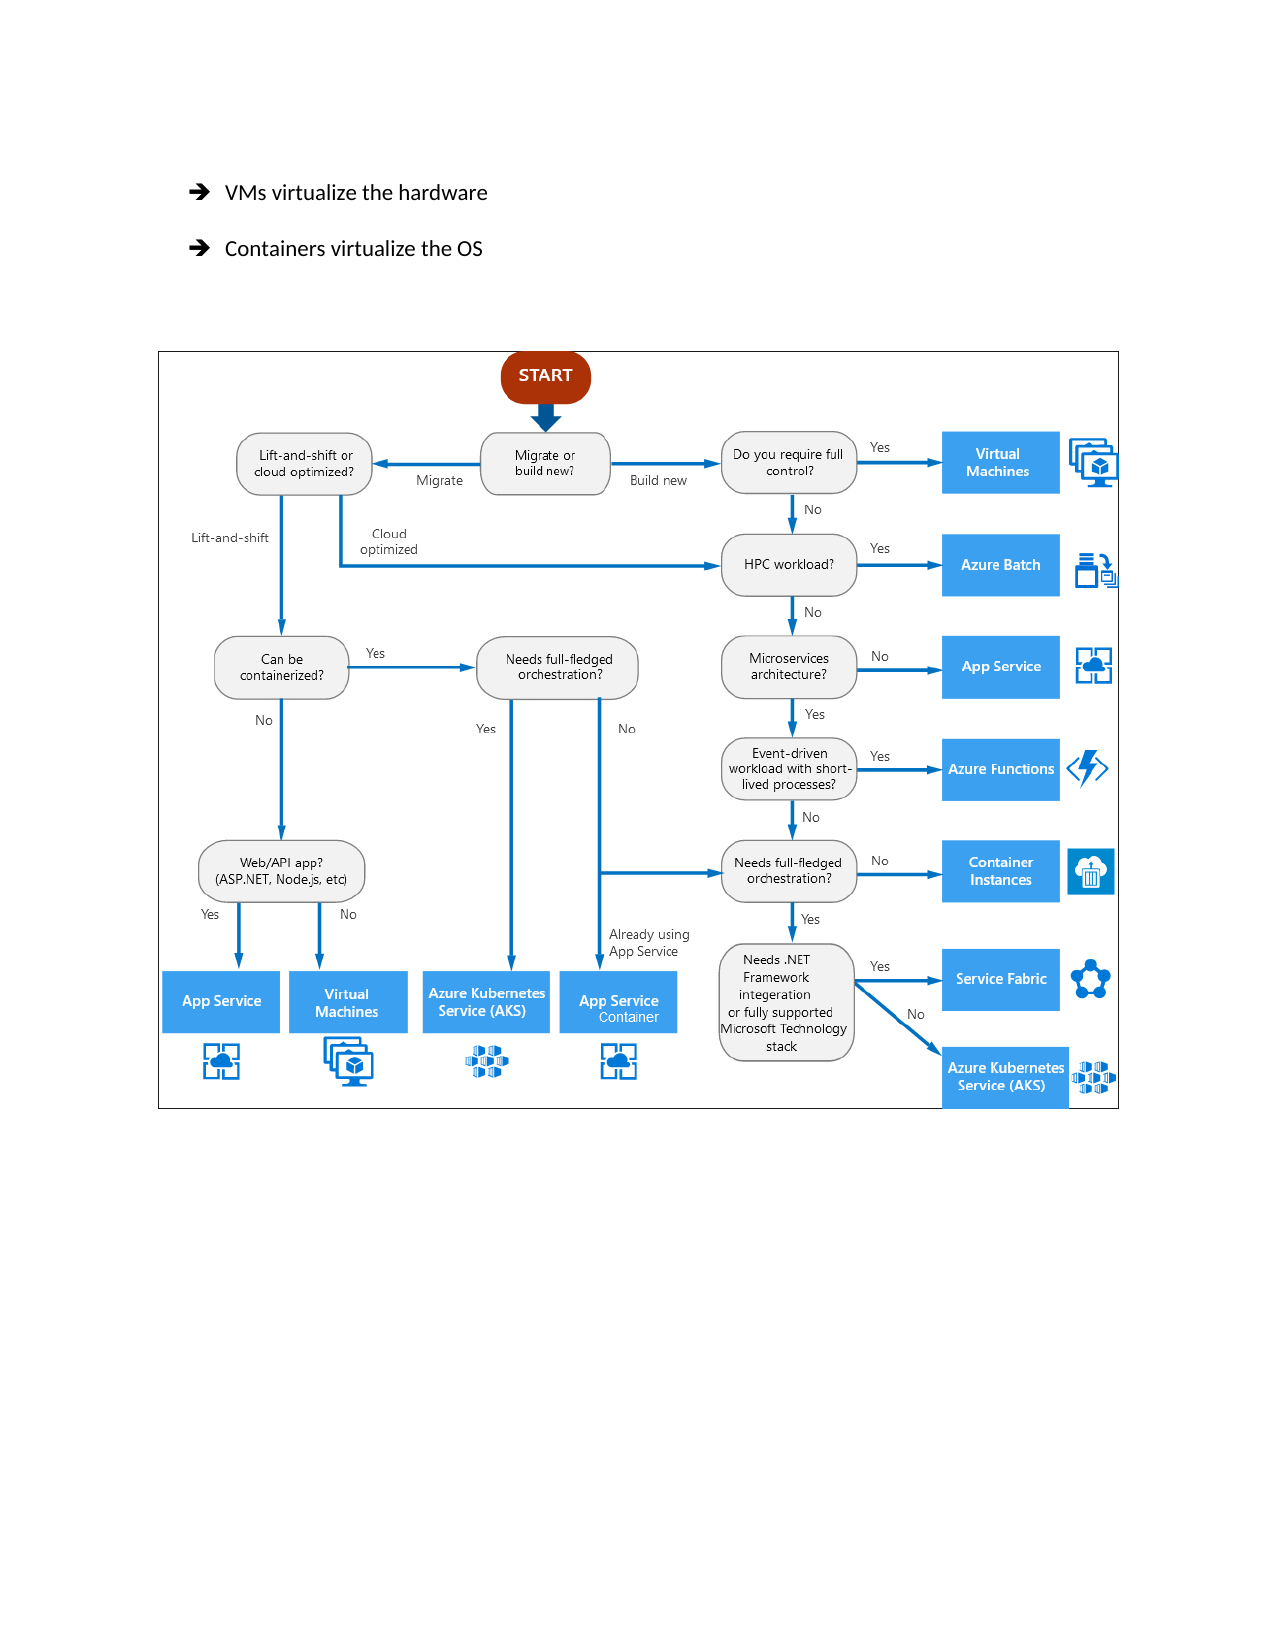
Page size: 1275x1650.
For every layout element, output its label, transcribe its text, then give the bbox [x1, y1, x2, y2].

picture [150, 343, 1124, 1122]
list Containers virtualize the OS [187, 234, 1125, 262]
list VMs virtualize the hardware [187, 178, 1125, 206]
